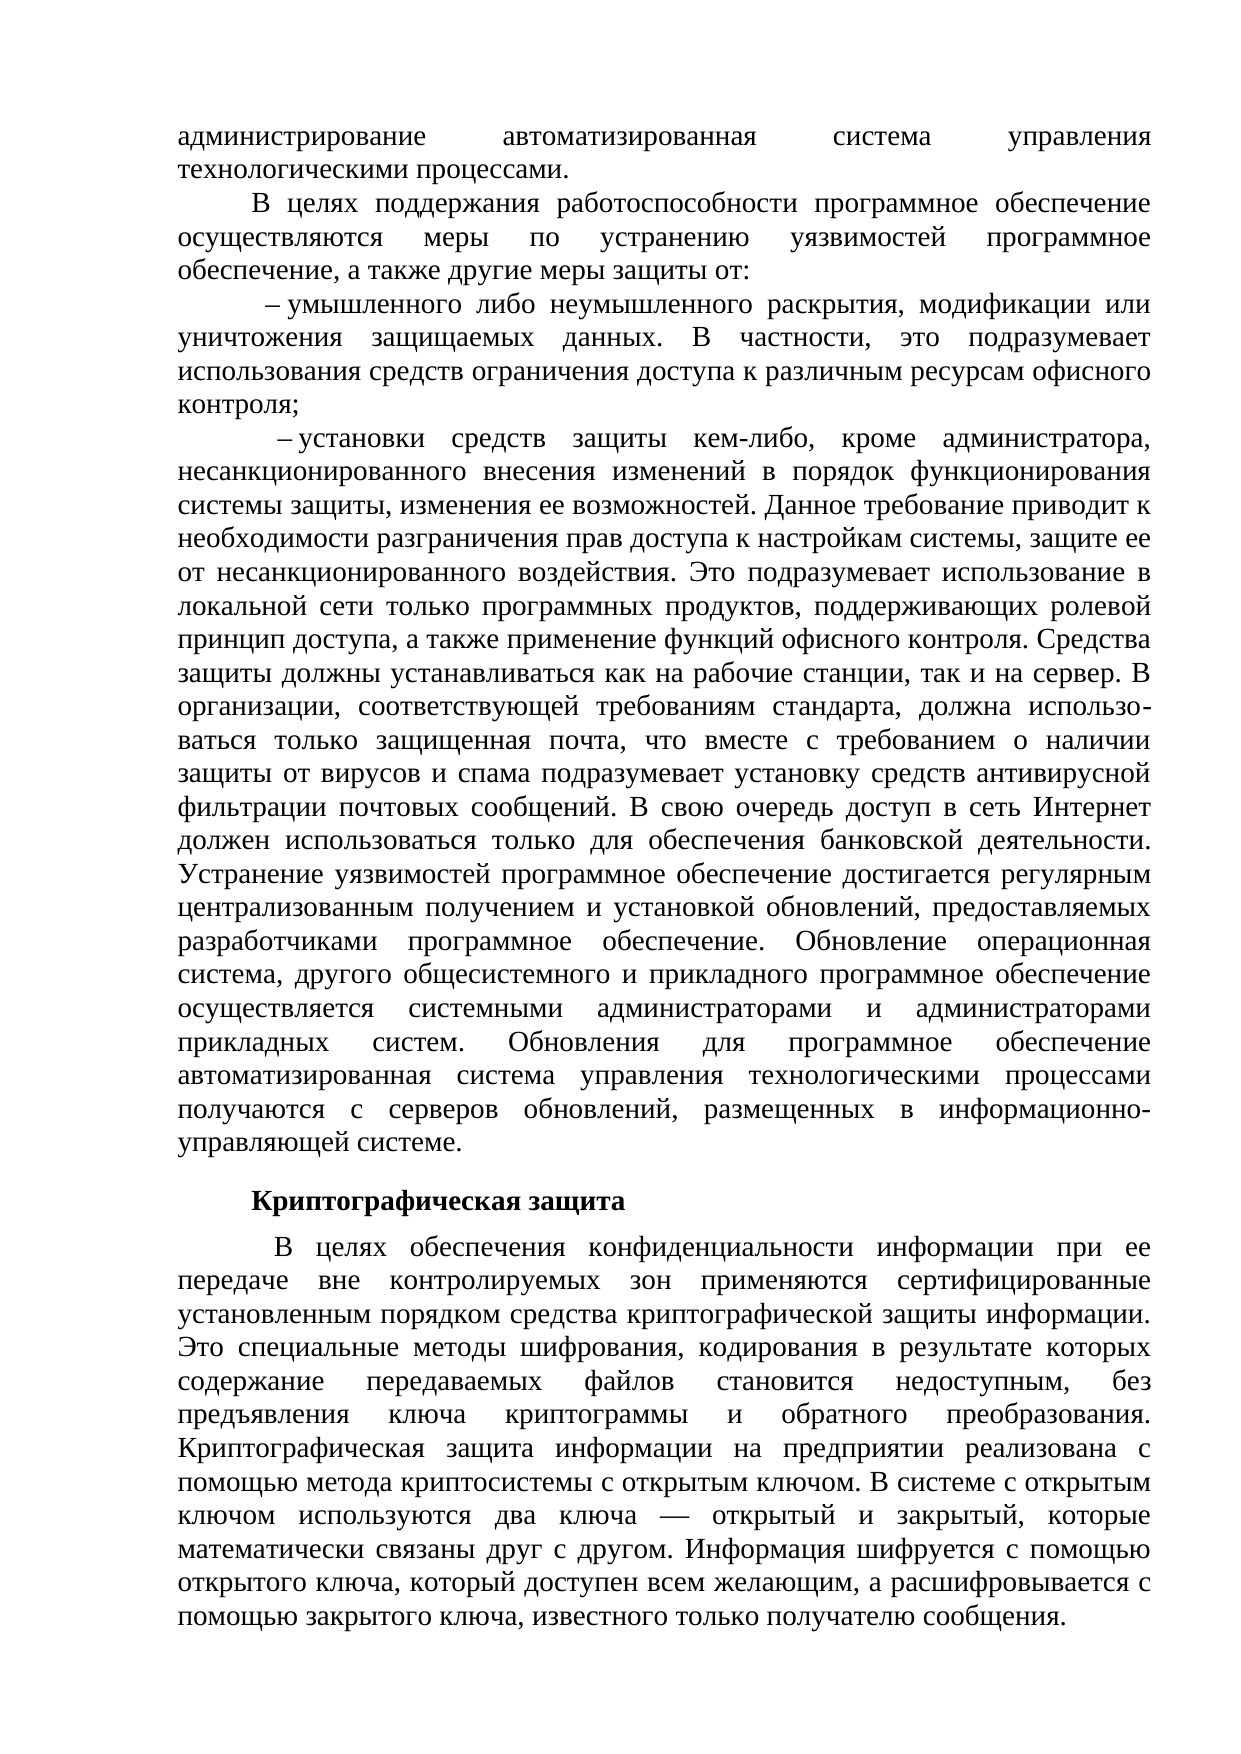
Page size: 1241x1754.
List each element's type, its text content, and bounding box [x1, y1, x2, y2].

text – умышленного либо неумышленного раскрытия, модификации или уничтожения защищаемых данных. В частности, это подразумевает использования средств ограничения доступа к различным ресурсам офисного контроля; [177, 286, 1152, 420]
text В целях поддержания работоспособности программное обеспечение осуществляются меры по устранению уязвимостей программное обеспечение, а также другие меры защиты от: [177, 185, 1152, 286]
text – установки средств защиты кем-либо, кроме администратора, несанкционированного внесения изменений в порядок функционирования системы защиты, изменения ее возможностей. Данное требование приводит к необходимости разграничения прав доступа к настройкам системы, защите ее от несанкционированного воздействия. Это подразумевает использование в локальной сети только программных продуктов, поддерживающих ролевой принцип доступа, а также применение функций офисного контроля. Средства защиты должны устанавливаться как на рабочие станции, так и на сервер. В организации, соответствующей требованиям стандарта, должна использоваться только защищенная почта, что вместе с требованием о наличии защиты от вирусов и спама подразумевает установку средств антивирусной фильтрации почтовых сообщений. В свою очередь доступ в сеть Интернет должен использоваться только для обеспечения банковской деятельности. Устранение уязвимостей программное обеспечение достигается регулярным централизованным получением и установкой обновлений, предоставляемых разработчиками программное обеспечение. Обновление операционная система, другого общесистемного и прикладного программное обеспечение осуществляется системными администраторами и администраторами прикладных систем. Обновления для программное обеспечение автоматизированная система управления технологическими процессами получаются с серверов обновлений, размещенных в информационно-управляющей системе. [177, 420, 1152, 1158]
text В целях обеспечения конфиденциальности информации при ее передаче вне контролируемых зон применяются сертифицированные установленным порядком средства криптографической защиты информации. Это специальные методы шифрования, кодирования в результате которых содержание передаваемых файлов становится недоступным, без предъявления ключа криптограммы и обратного преобразования. Криптографическая защита информации на предприятии реализована с помощью метода криптосистемы с открытым ключом. В системе с открытым ключом используются два ключа — открытый и закрытый, которые математически связаны друг с другом. Информация шифруется с помощью открытого ключа, который доступен всем желающим, а расшифровывается с помощью закрытого ключа, известного только получателю сообщения. [177, 1229, 1152, 1631]
subtitle Криптографическая защита [177, 1183, 1152, 1216]
